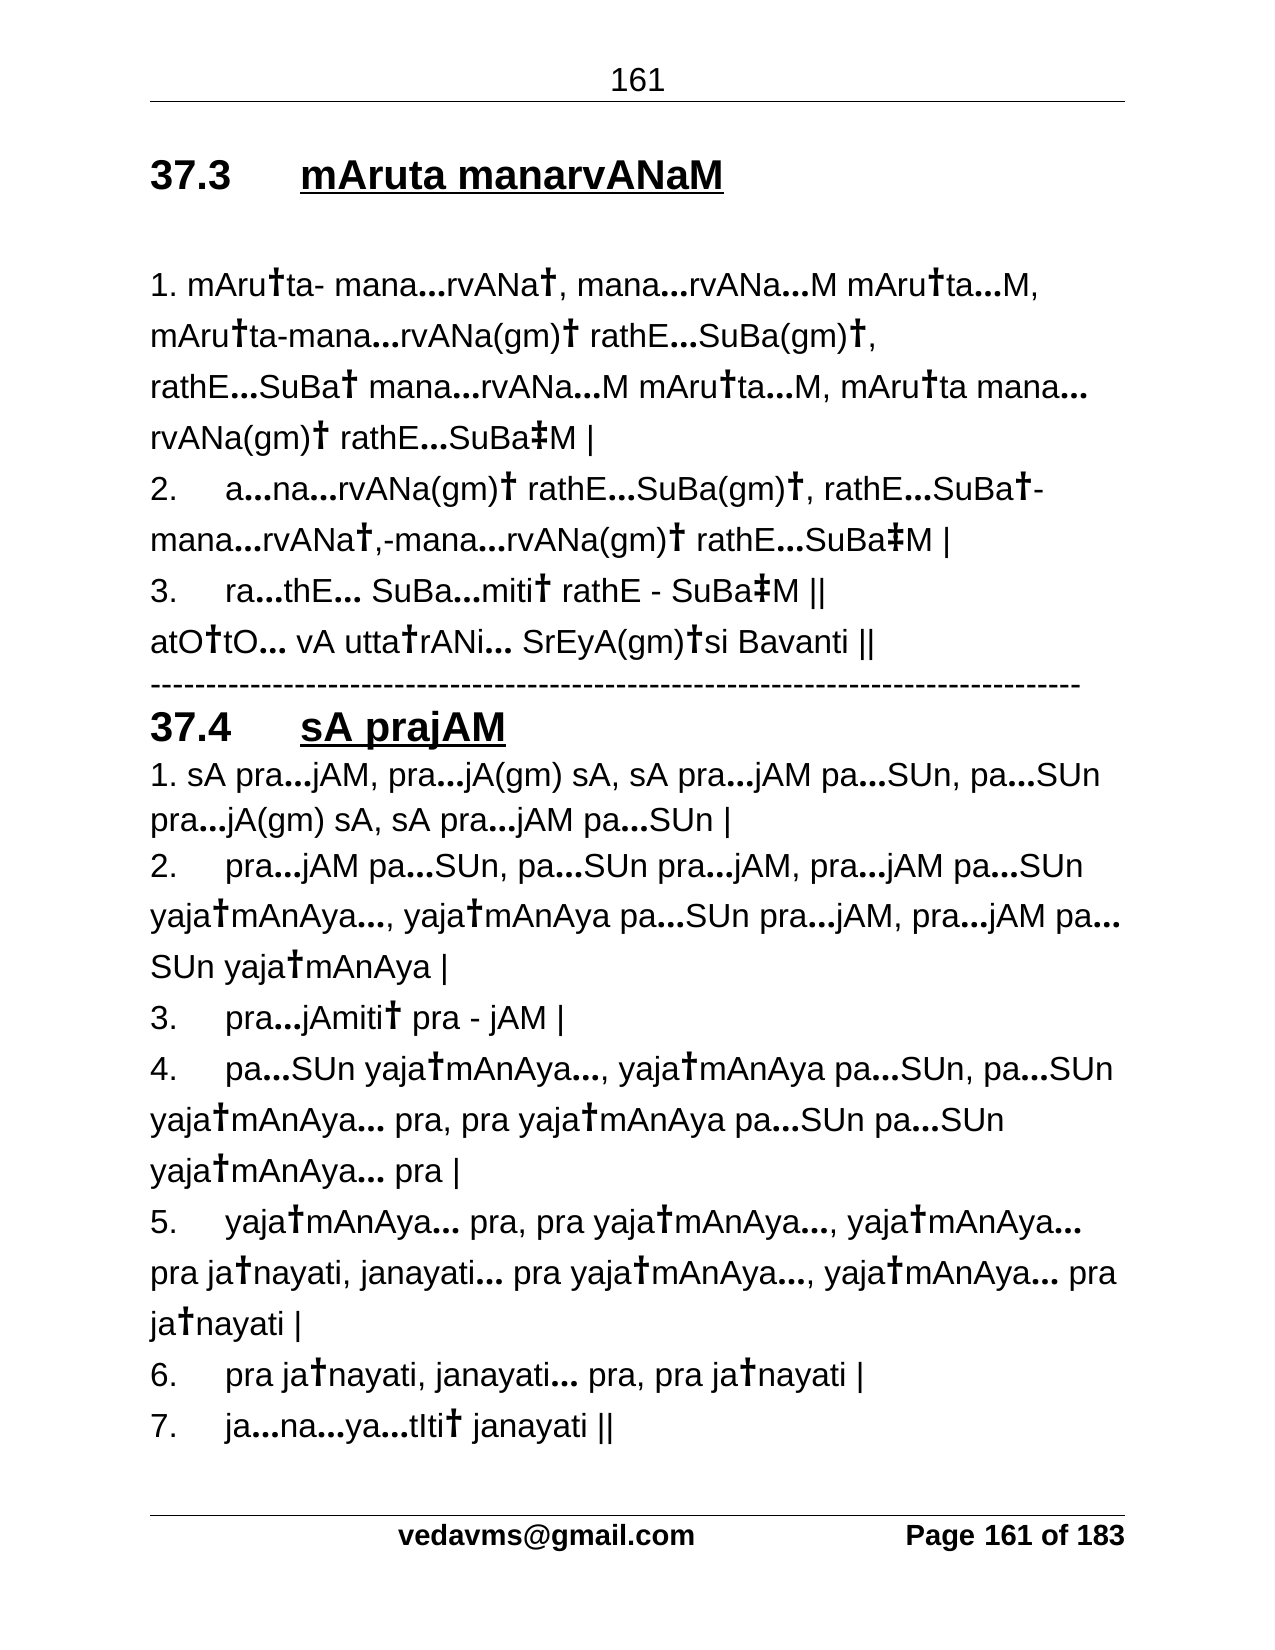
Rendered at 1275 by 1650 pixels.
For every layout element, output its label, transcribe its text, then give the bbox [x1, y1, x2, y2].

text 4. pa…SUn yaja†mAnAya…, yaja†mAnAya pa…SUn, pa…SUn yaja†mAnAya… pra, pra yaja†mAnAya pa…SUn pa…SUn yaja†mAnAya… pra | [150, 1040, 1125, 1193]
text atO†tO… vA utta†rANi… SrEyA(gm)†si Bavanti || [150, 613, 1125, 664]
subtitle mAruta manarvANaM [150, 150, 1125, 198]
text 2. pra…jAM pa…SUn, pa…SUn pra…jAM, pra…jAM pa…SUn yaja†mAnAya…, yaja†mAnAya pa…SUn pra…jAM, pra…jAM pa…SUn yaja†mAnAya | [150, 842, 1125, 989]
text 1. mAru†ta- mana…rvANa†, mana…rvANa…M mAru†ta…M, mAru†ta-mana…rvANa(gm)† rathE…SuBa(gm)†, [150, 256, 1125, 358]
text 6. pra ja†nayati, janayati… pra, pra ja†nayati | [150, 1346, 1125, 1397]
text rathE…SuBa† mana…rvANa…M mAru†ta…M, mAru†ta mana…rvANa(gm)† rathE…SuBa‡M | [150, 358, 1125, 460]
text 5. yaja†mAnAya… pra, pra yaja†mAnAya…, yaja†mAnAya… pra ja†nayati, janayati… pra yaja†mAnAya…, yaja†mAnAya… pra ja†nayati | [150, 1193, 1125, 1346]
subtitle sA prajAM [150, 703, 1125, 751]
text ------------------------------------------------------------------------------------ [150, 664, 1125, 703]
text 1. sA pra…jAM, pra…jA(gm) sA, sA pra…jAM pa…SUn, pa…SUn pra…jA(gm) sA, sA pra…jAM pa…SUn | [150, 751, 1125, 842]
text 7. ja…na…ya…tIti† janayati || [150, 1397, 1125, 1448]
text 2. a…na…rvANa(gm)† rathE…SuBa(gm)†, rathE…SuBa†-mana…rvANa†,-mana…rvANa(gm)† rathE…SuBa‡M | [150, 460, 1125, 562]
text 3. ra…thE… SuBa…miti† rathE - SuBa‡M || [150, 562, 1125, 613]
text 3. pra…jAmiti† pra - jAM | [150, 989, 1125, 1040]
